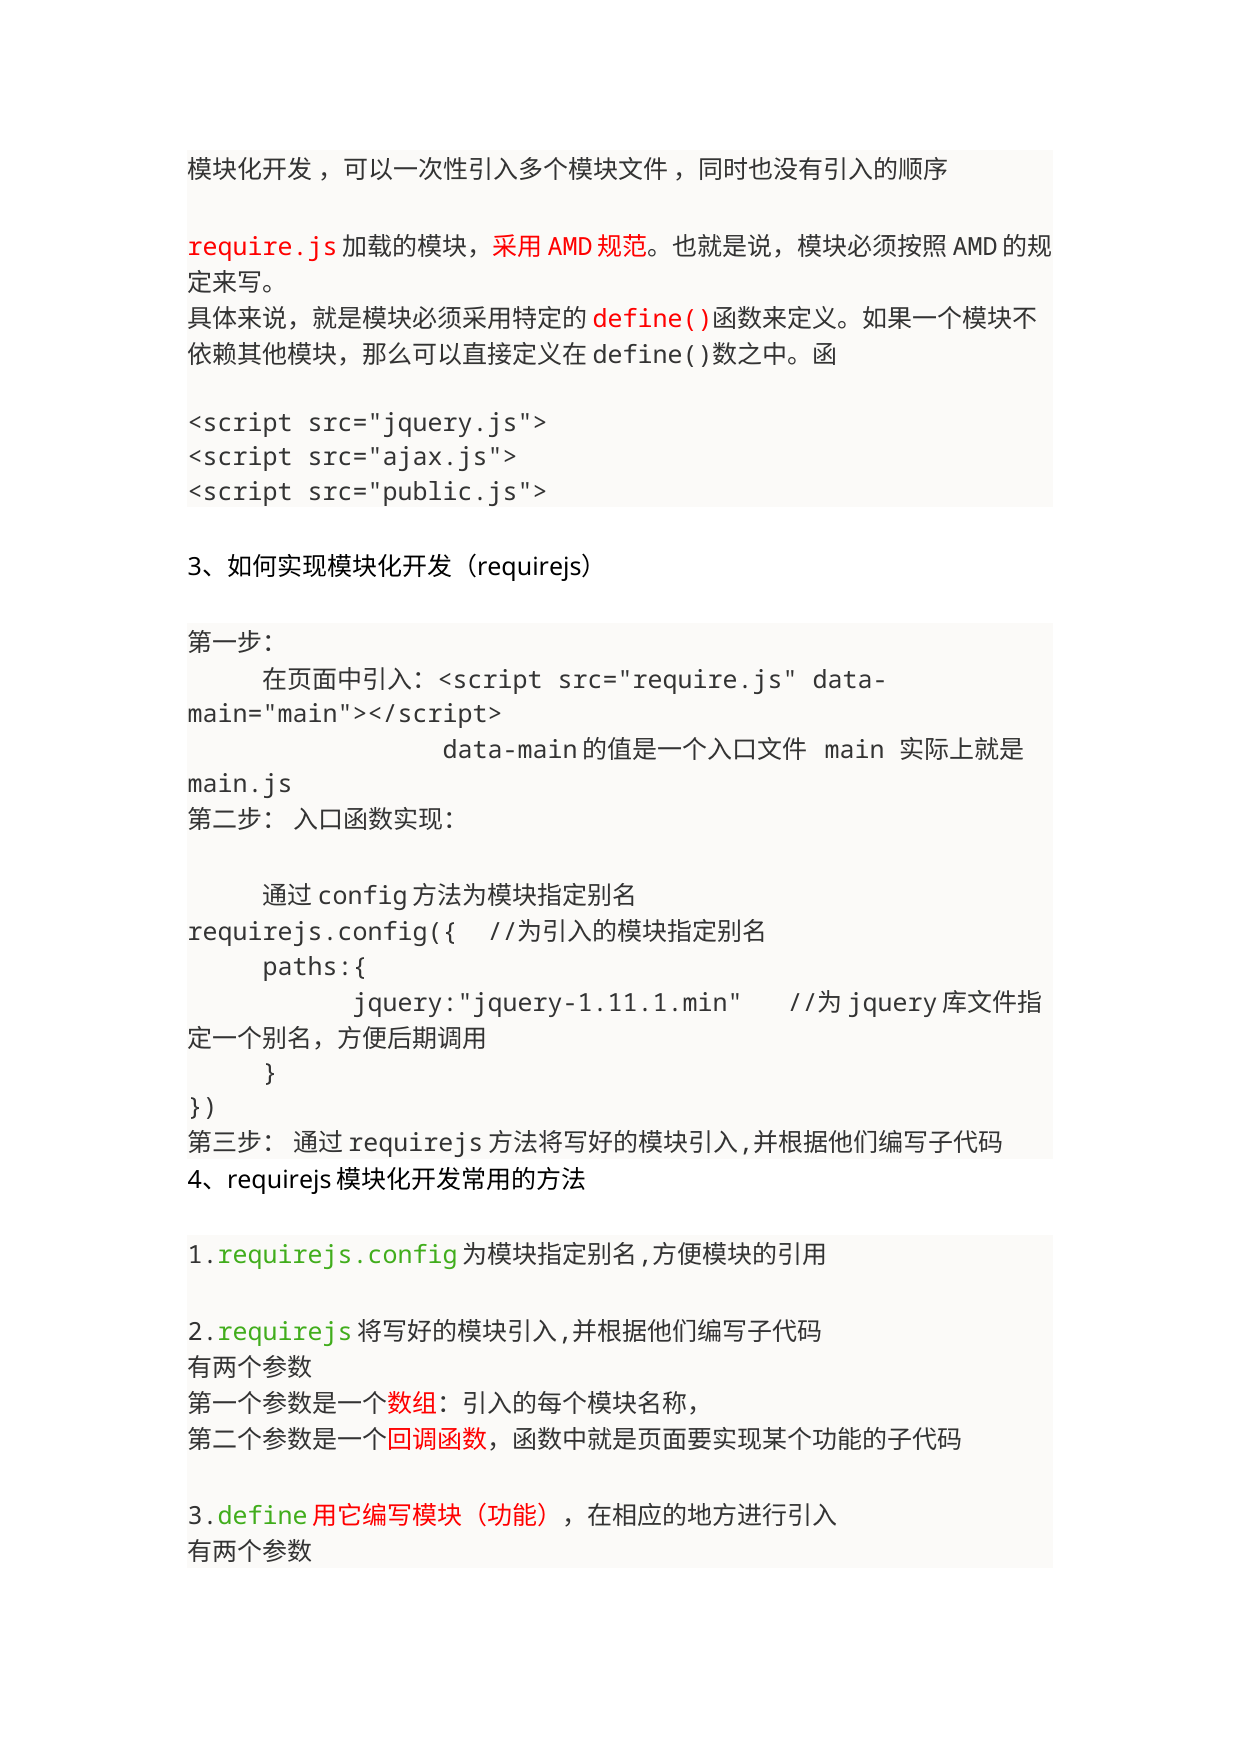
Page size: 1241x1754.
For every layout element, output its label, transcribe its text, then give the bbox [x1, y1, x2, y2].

text paths:{ [187, 948, 1053, 982]
text 3.define用它编写模块（功能），在相应的地方进行引入 [187, 1496, 1053, 1532]
text jquery:"jquery-1.11.1.min" //为jquery库文件指定一个别名，方便后期调用 [187, 982, 1053, 1055]
text 第二个参数是一个回调函数，函数中就是页面要实现某个功能的子代码 [187, 1420, 1053, 1456]
text requirejs.config({ //为引入的模块指定别名 [187, 912, 1053, 948]
text 模块化开发 ，可以一次性引入多个模块文件 ，同时也没有引入的顺序 [187, 150, 1053, 186]
text }) [187, 1089, 1053, 1123]
text 第一步： [187, 623, 1053, 659]
text 4、requirejs模块化开发常用的方法 [187, 1159, 1053, 1195]
text 具体来说，就是模块必须采用特定的define()函数来定义。如果一个模块不依赖其他模块，那么可以直接定义在define()数之中。函 [187, 298, 1053, 371]
text 第一个参数是一个数组：引入的每个模块名称， [187, 1383, 1053, 1420]
text } [187, 1055, 1053, 1089]
text 1.requirejs.config为模块指定别名,方便模块的引用 [187, 1235, 1053, 1271]
text <script src="jquery.js"> [187, 405, 1053, 439]
text data-main的值是一个入口文件 main 实际上就是 main.js [187, 729, 1053, 800]
text 有两个参数 [187, 1347, 1053, 1383]
text <script src="ajax.js"> [187, 439, 1053, 473]
text 2.requirejs将写好的模块引入,并根据他们编写子代码 [187, 1311, 1053, 1347]
text 有两个参数 [187, 1532, 1053, 1568]
text 第二步： 入口函数实现： [187, 800, 1053, 836]
text 通过config方法为模块指定别名 [187, 876, 1053, 912]
text require.js加载的模块，采用AMD规范。也就是说，模块必须按照AMD的规定来写。 [187, 226, 1053, 298]
text 3、如何实现模块化开发（requirejs） [187, 547, 1053, 583]
text 第三步： 通过requirejs方法将写好的模块引入,并根据他们编写子代码 [187, 1123, 1053, 1159]
text 在页面中引入：<script src="require.js" data-main="main"></script> [187, 659, 1053, 729]
text <script src="public.js"> [187, 473, 1053, 507]
